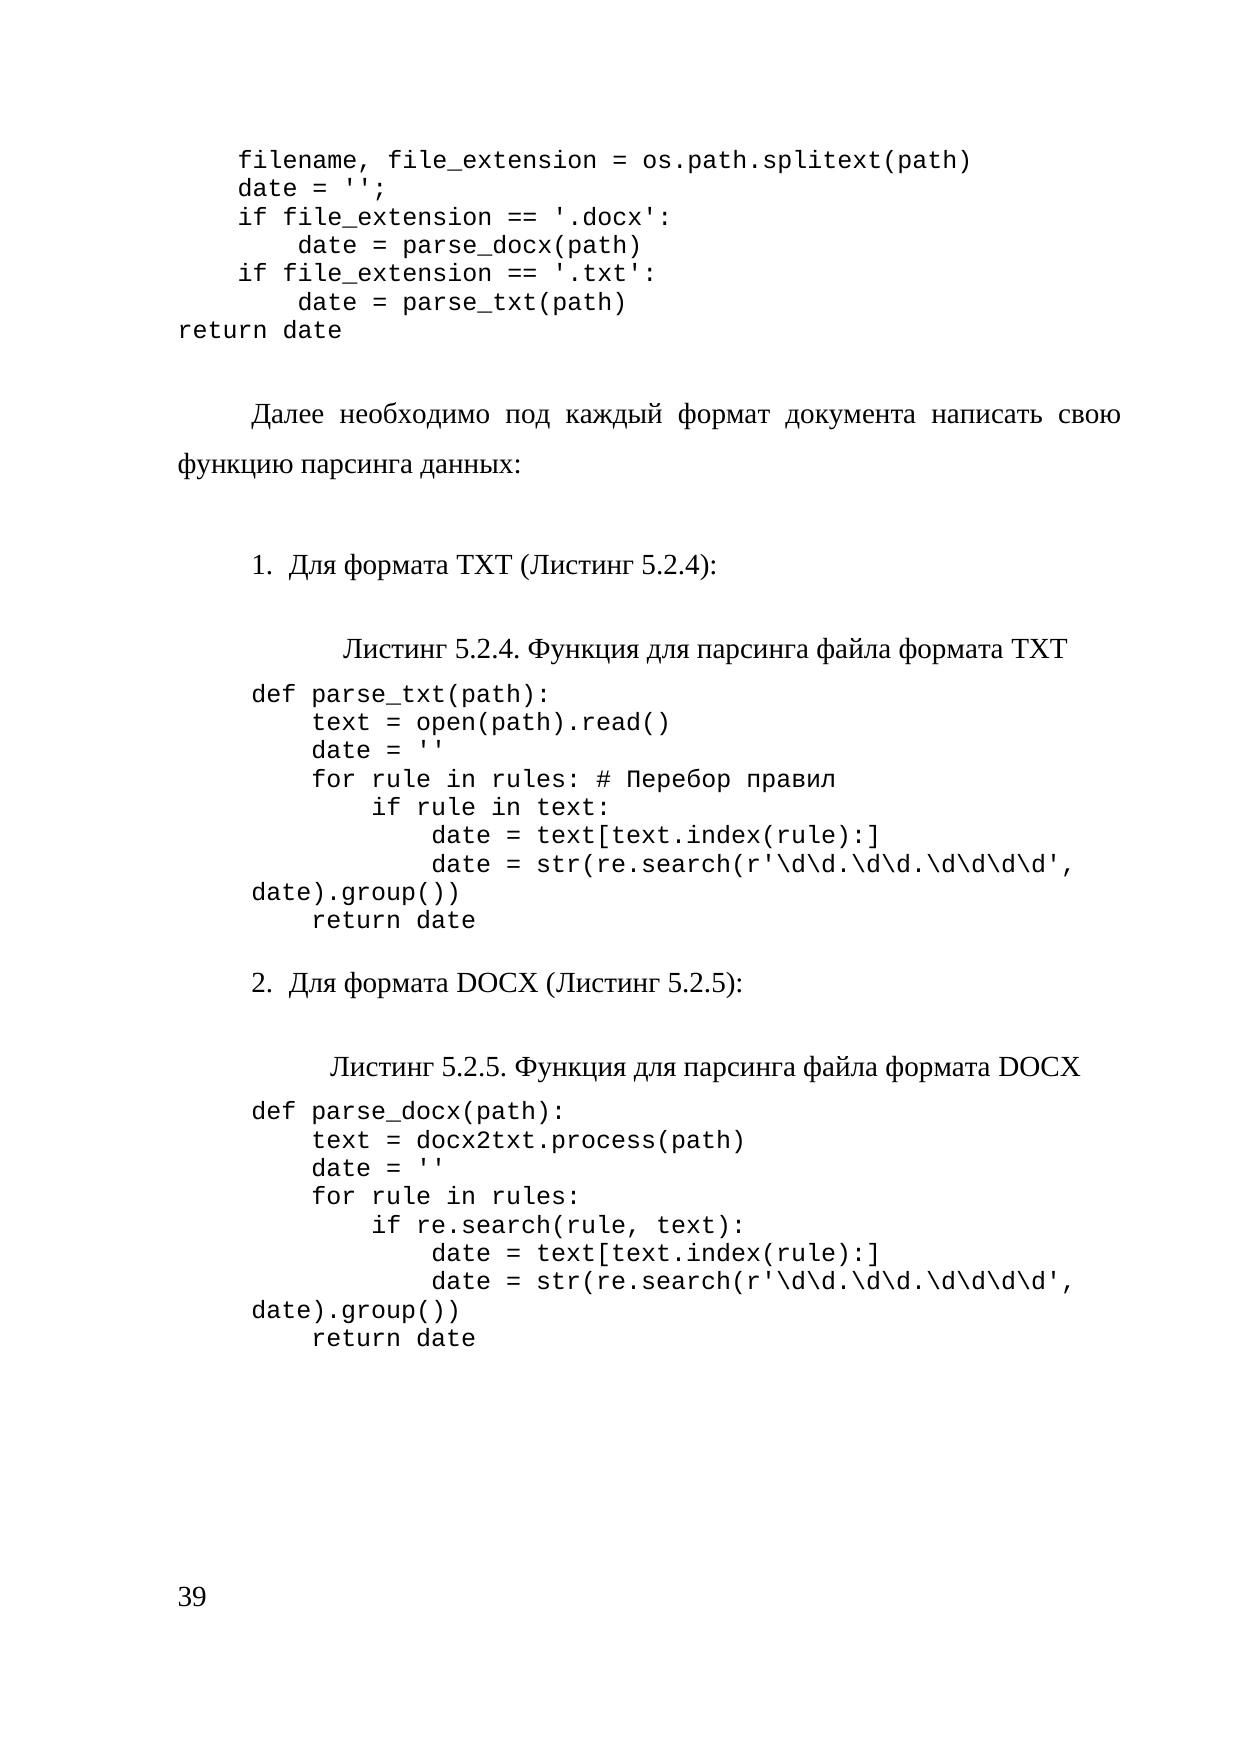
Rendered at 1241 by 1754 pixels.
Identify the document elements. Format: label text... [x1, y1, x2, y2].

text return date [177, 318, 1122, 346]
text return date [251, 1326, 1122, 1354]
text date = ''; [177, 176, 1122, 204]
text if file_extension == '.docx': [177, 204, 1122, 233]
text date = '' [251, 1156, 1122, 1184]
text date = parse_docx(path) [177, 233, 1122, 261]
text filename, file_extension = os.path.splitext(path) [177, 148, 1122, 176]
text for rule in rules: # Перебор правил [251, 766, 1122, 795]
text date = str(re.search(r'\d\d.\d\d.\d\d\d\d', date).group()) [251, 1269, 1122, 1326]
list Для формата TXT (Листинг 5.2.4): [251, 547, 1122, 581]
text text = open(path).read() [251, 710, 1122, 738]
text date = '' [251, 738, 1122, 766]
text date = text[text.index(rule):] [251, 823, 1122, 851]
text def parse_txt(path): [251, 681, 1122, 710]
text if rule in text: [251, 795, 1122, 823]
list Листинг 5.2.4. Функция для парсинга файла формата TXT [288, 631, 1122, 665]
list Листинг 5.2.5. Функция для парсинга файла формата DOCX [288, 1049, 1122, 1082]
text return date [251, 908, 1122, 936]
text for rule in rules: [251, 1184, 1122, 1212]
text if re.search(rule, text): [251, 1212, 1122, 1241]
list Для формата DOCX (Листинг 5.2.5): [251, 965, 1122, 998]
text text = docx2txt.process(path) [251, 1127, 1122, 1156]
text date = parse_txt(path) [177, 289, 1122, 318]
text Далее необходимо под каждый формат документа написать свою функцию парсинга данных: [177, 396, 1122, 480]
text def parse_docx(path): [251, 1099, 1122, 1127]
text date = text[text.index(rule):] [251, 1241, 1122, 1269]
text if file_extension == '.txt': [177, 261, 1122, 289]
text date = str(re.search(r'\d\d.\d\d.\d\d\d\d', date).group()) [251, 851, 1122, 908]
